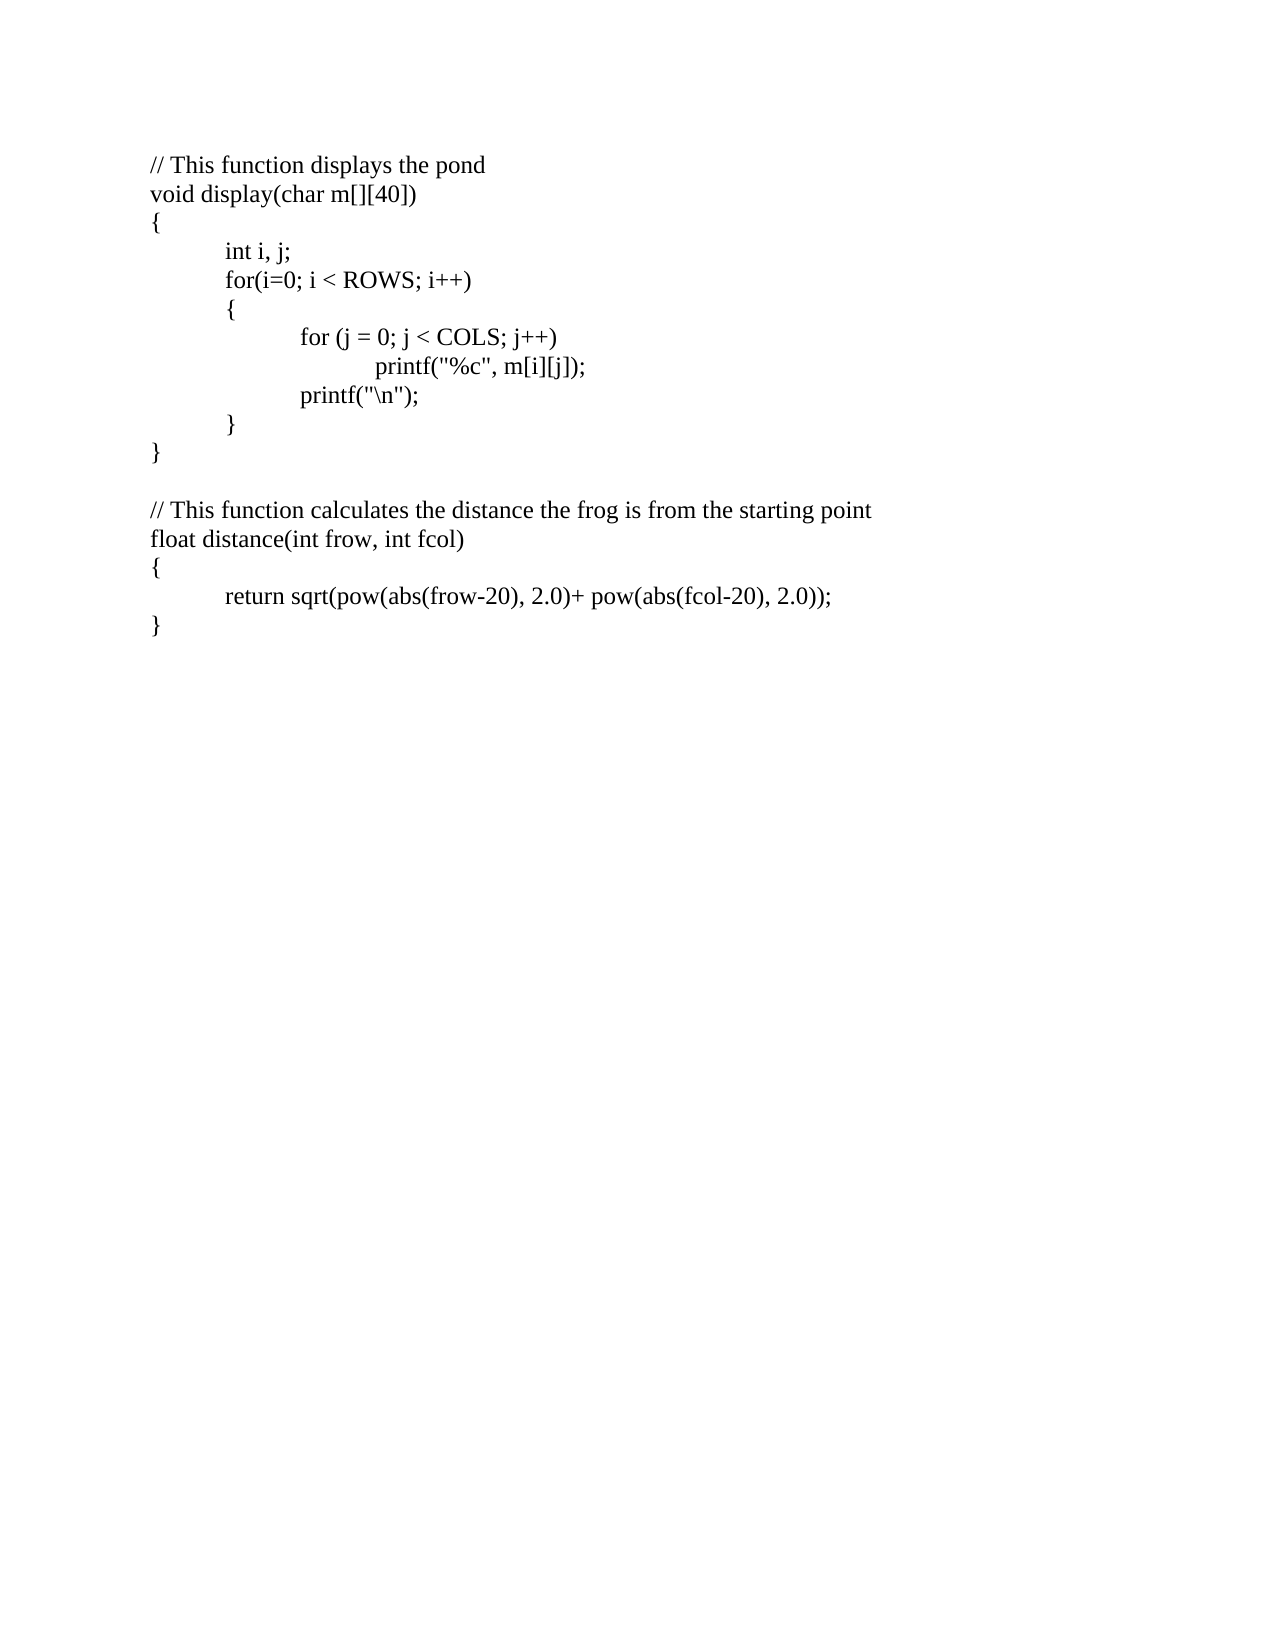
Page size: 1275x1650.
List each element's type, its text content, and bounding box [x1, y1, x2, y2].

text // This function calculates the distance the frog is from the starting point [150, 495, 1125, 524]
text void display(char m[][40]) [150, 179, 1125, 207]
text } [150, 409, 1125, 437]
text } [150, 610, 1125, 639]
text } [150, 437, 1125, 466]
text return sqrt(pow(abs(frow-20), 2.0)+ pow(abs(fcol-20), 2.0)); [150, 581, 1125, 610]
text float distance(int frow, int fcol) [150, 524, 1125, 552]
text { [150, 552, 1125, 581]
text printf("\n"); [150, 380, 1125, 409]
text // This function displays the pond [150, 150, 1125, 179]
text for (j = 0; j < COLS; j++) [150, 322, 1125, 351]
text printf("%c", m[i][j]); [150, 351, 1125, 380]
text int i, j; [150, 236, 1125, 265]
text { [150, 207, 1125, 236]
text { [150, 294, 1125, 322]
text for(i=0; i < ROWS; i++) [150, 265, 1125, 294]
